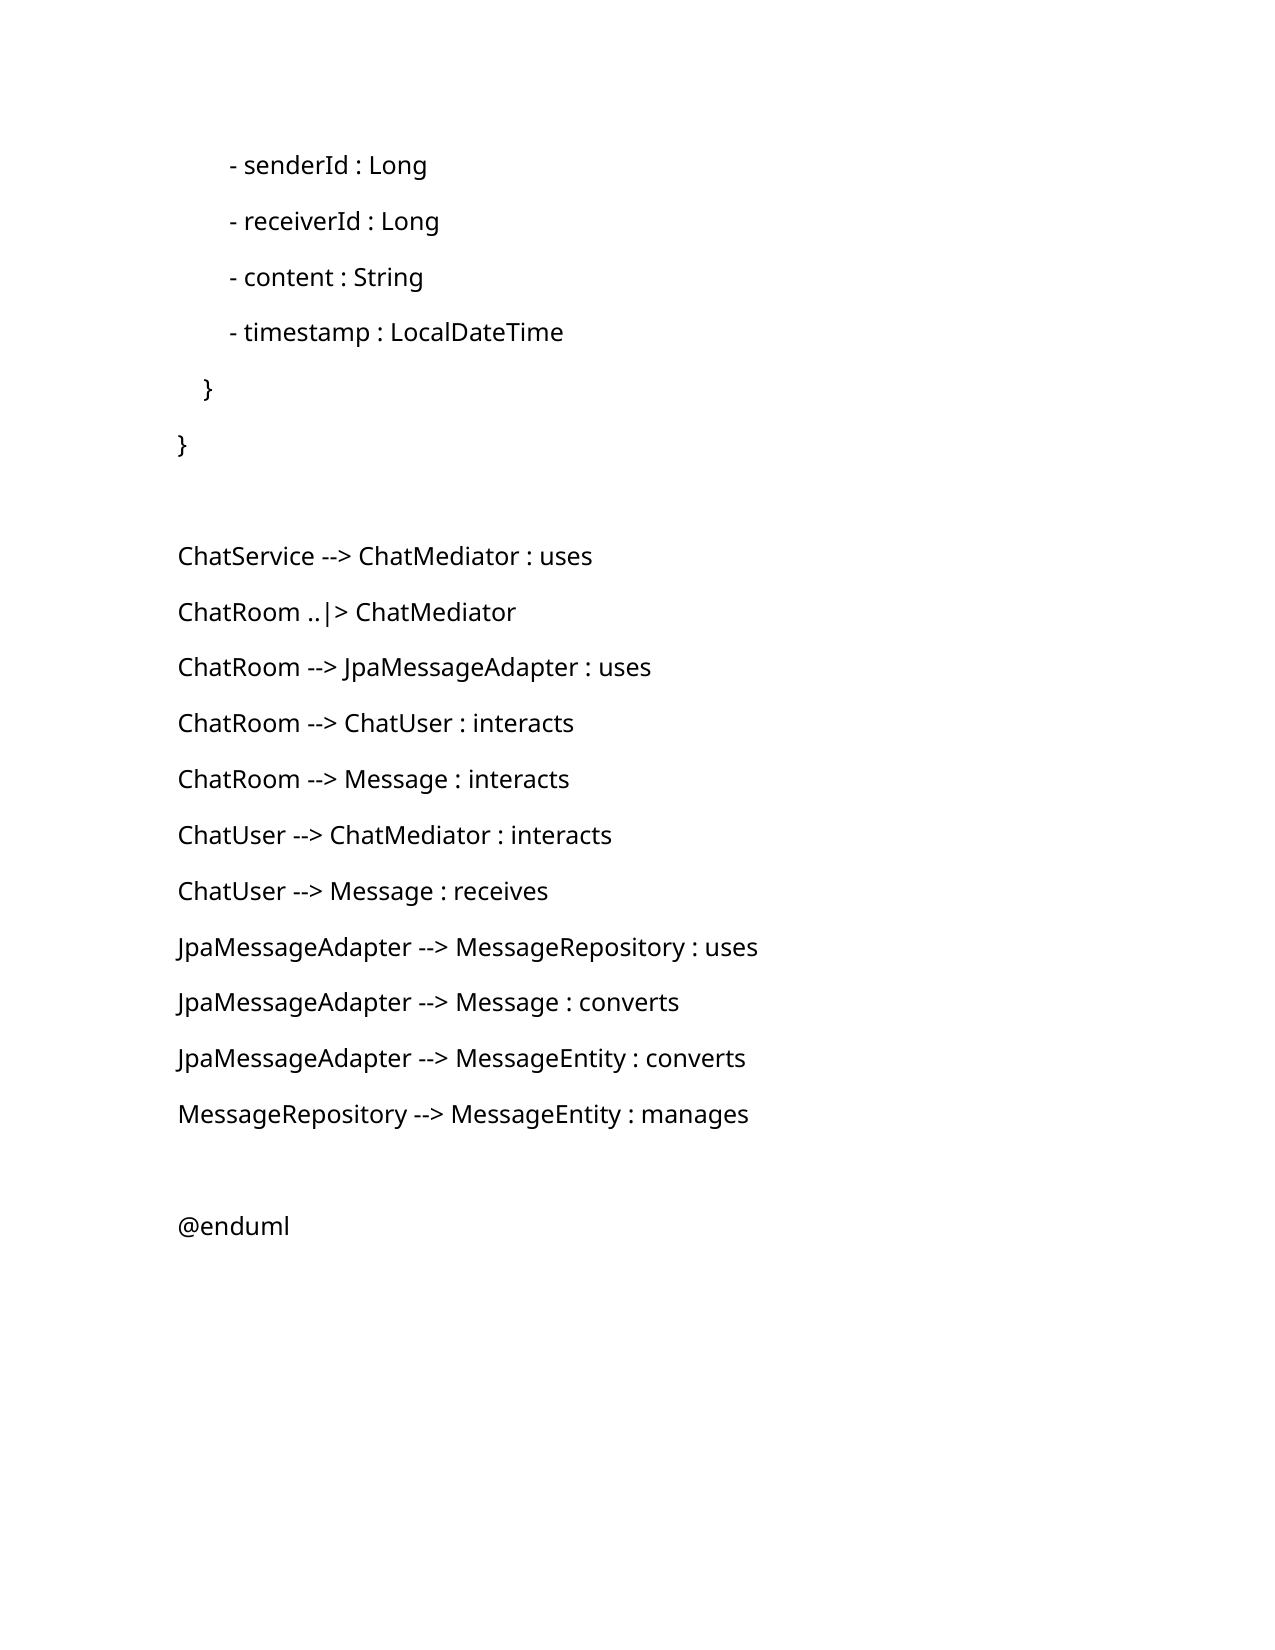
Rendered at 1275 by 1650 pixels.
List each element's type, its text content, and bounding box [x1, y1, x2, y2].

text ChatUser --> ChatMediator : interacts [177, 818, 1098, 852]
text ChatService --> ChatMediator : uses [177, 538, 1098, 572]
text ChatRoom --> Message : interacts [177, 762, 1098, 796]
text JpaMessageAdapter --> MessageRepository : uses [177, 929, 1098, 963]
text - receiverId : Long [177, 203, 1098, 237]
text } [177, 427, 1098, 461]
text ChatUser --> Message : receives [177, 873, 1098, 907]
text ChatRoom --> ChatUser : interacts [177, 706, 1098, 740]
text JpaMessageAdapter --> Message : converts [177, 985, 1098, 1019]
text - senderId : Long [177, 148, 1098, 182]
text JpaMessageAdapter --> MessageEntity : converts [177, 1041, 1098, 1075]
text - timestamp : LocalDateTime [177, 315, 1098, 349]
text ChatRoom ..|> ChatMediator [177, 594, 1098, 628]
text MessageRepository --> MessageEntity : manages [177, 1097, 1098, 1131]
text ChatRoom --> JpaMessageAdapter : uses [177, 650, 1098, 684]
text - content : String [177, 259, 1098, 293]
text } [177, 371, 1098, 405]
text @enduml [177, 1208, 1098, 1242]
